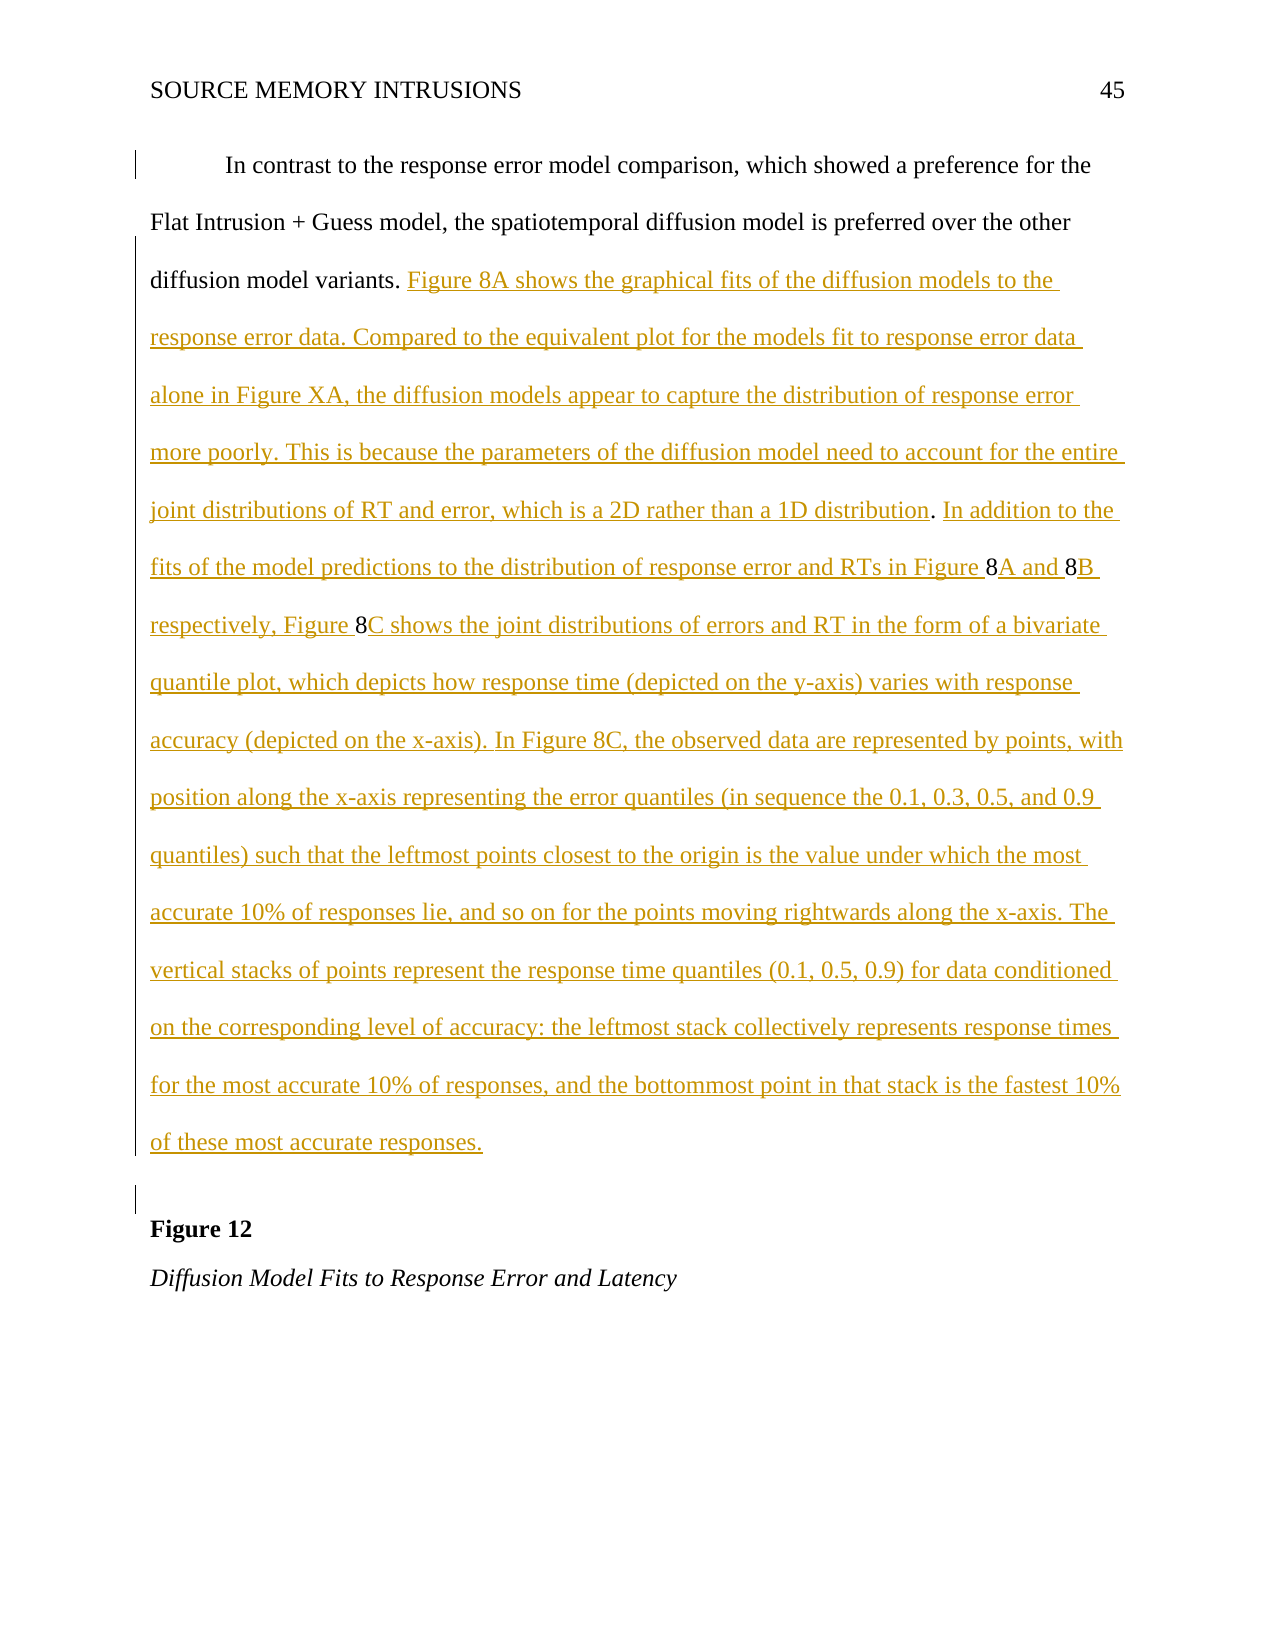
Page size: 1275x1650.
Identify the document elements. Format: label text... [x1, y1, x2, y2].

text Diffusion Model Fits to Response Error and Latency [150, 1263, 1125, 1292]
text In contrast to the response error model comparison, which showed a preference for the Flat Intrusion + Guess model, the spatiotemporal diffusion model is preferred over the other diffusion model variants. . 888 [150, 150, 1125, 462]
text In contrast to the response error model comparison, which showed a preference for the Flat Intrusion + Guess model, the spatiotemporal diffusion model is preferred over the other diffusion model variants. . 888 [150, 464, 1125, 1156]
